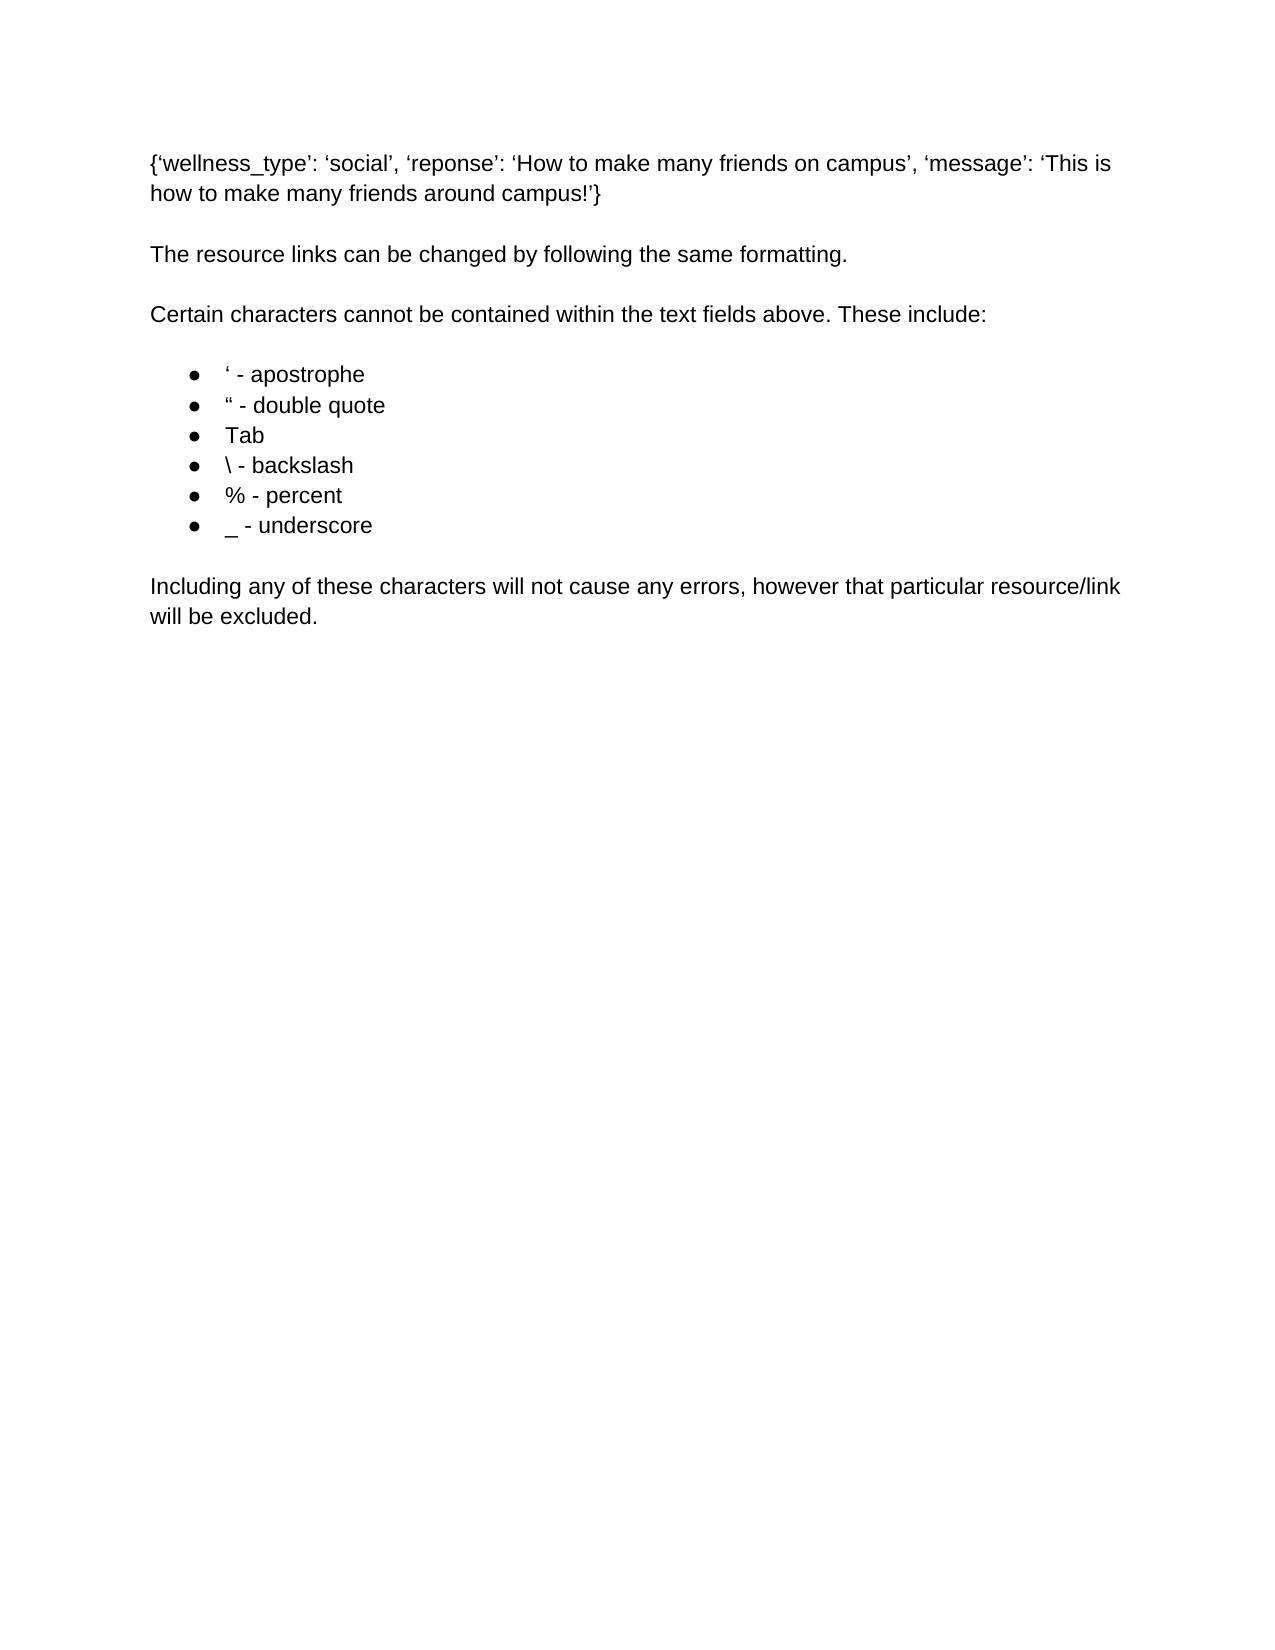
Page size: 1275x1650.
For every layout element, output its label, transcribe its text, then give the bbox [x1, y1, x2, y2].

list ‘ - apostrophe [187, 361, 1125, 388]
text Including any of these characters will not cause any errors, however that particular resource/link will be excluded. [150, 573, 1125, 629]
list Tab [187, 422, 1125, 448]
list “ - double quote [187, 392, 1125, 418]
list _ - underscore [187, 512, 1125, 539]
list \ - backslash [187, 452, 1125, 478]
list % - percent [187, 482, 1125, 509]
text {‘wellness_type’: ‘social’, ‘reponse’: ‘How to make many friends on campus’, ‘message’: ‘This is how to make many friends around campus!’} [150, 150, 1125, 207]
text Certain characters cannot be contained within the text fields above. These include: [150, 301, 1125, 327]
text The resource links can be changed by following the same formatting. [150, 241, 1125, 267]
